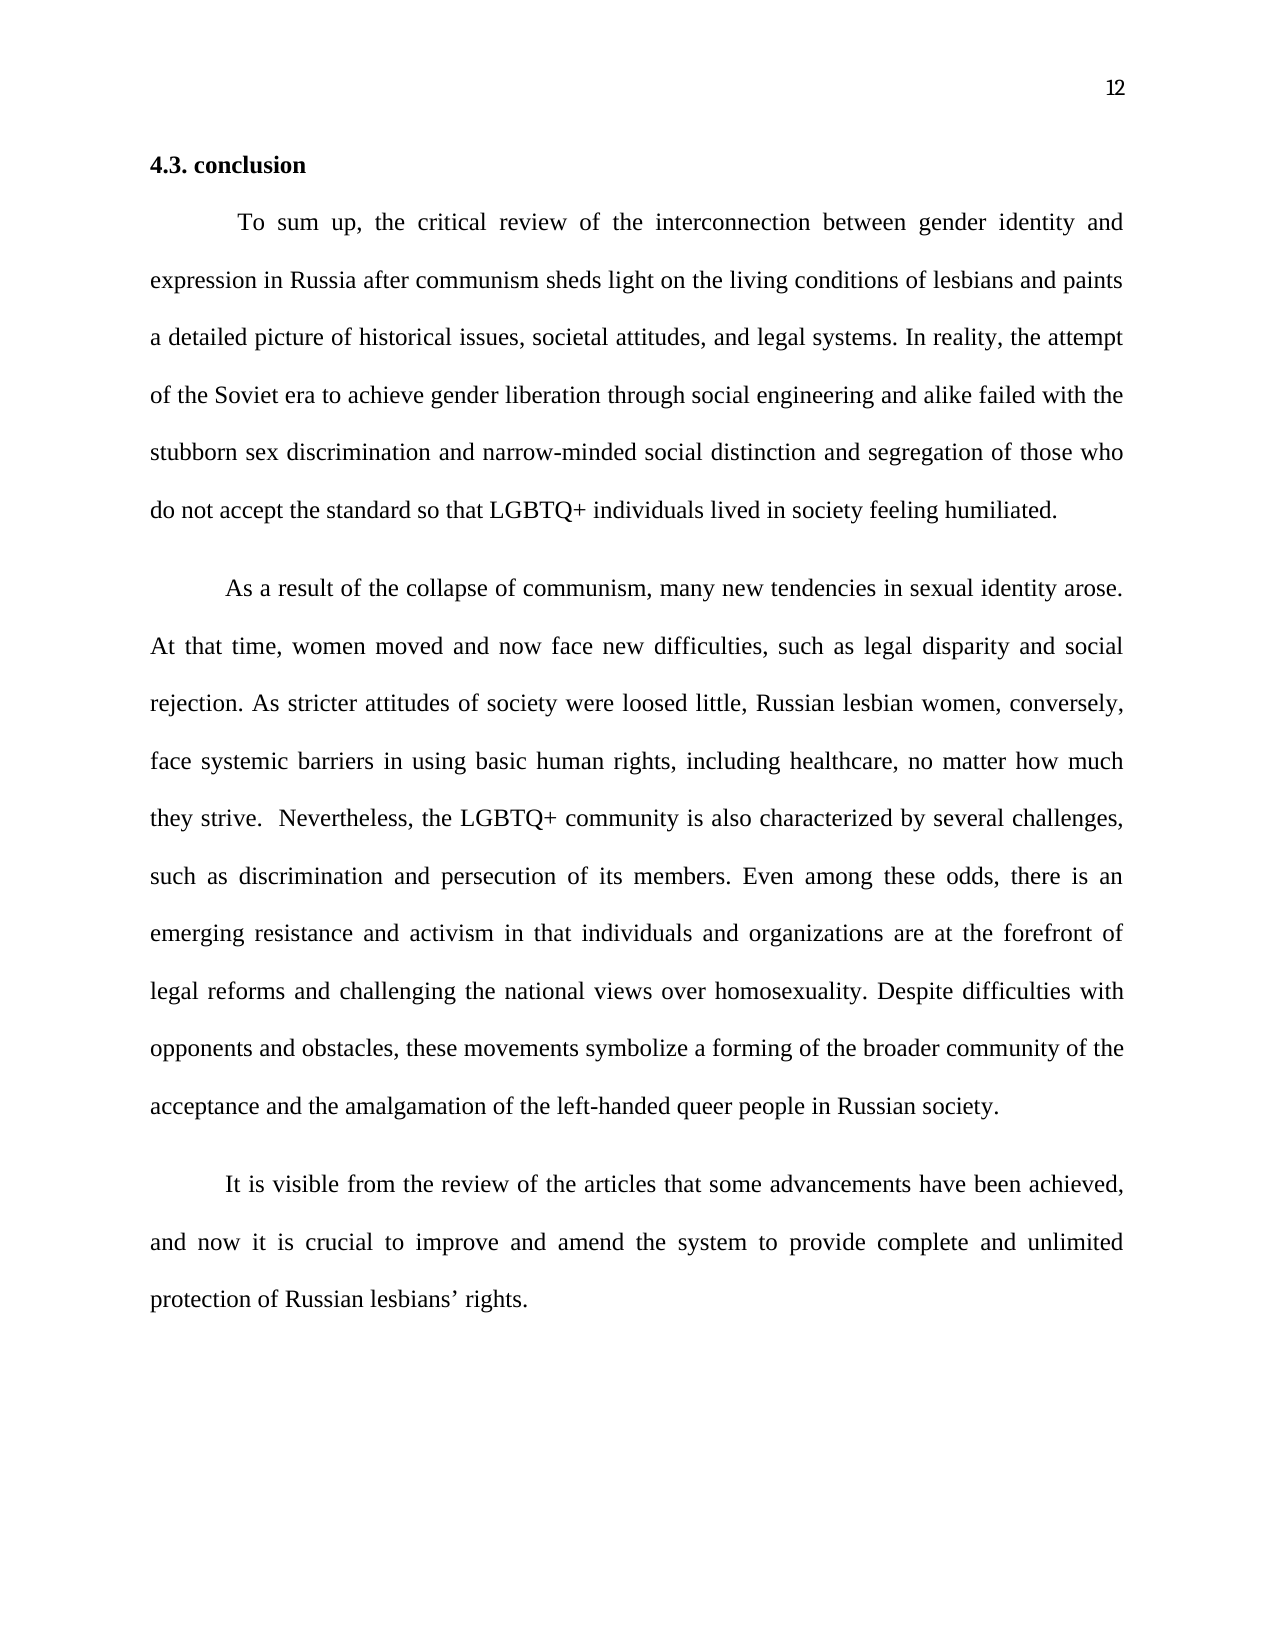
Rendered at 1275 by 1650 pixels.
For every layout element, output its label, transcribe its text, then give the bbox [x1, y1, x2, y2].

text It is visible from the review of the articles that some advancements have been achieved, and now it is crucial to improve and amend the system to provide complete and unlimited protection of Russian lesbians’ rights. [150, 1169, 1125, 1313]
subtitle 4.3. conclusion [150, 150, 1125, 179]
text As a result of the collapse of communism, many new tendencies in sexual identity arose. At that time, women moved and now face new difficulties, such as legal disparity and social rejection. As stricter attitudes of society were loosed little, Russian lesbian women, conversely, face systemic barriers in using basic human rights, including healthcare, no matter how much they strive. Nevertheless, the LGBTQ+ community is also characterized by several challenges, such as discrimination and persecution of its members. Even among these odds, there is an emerging resistance and activism in that individuals and organizations are at the forefront of legal reforms and challenging the national views over homosexuality. Despite difficulties with opponents and obstacles, these movements symbolize a forming of the broader community of the acceptance and the amalgamation of the left-handed queer people in Russian society. [150, 573, 1125, 1119]
text To sum up, the critical review of the interconnection between gender identity and expression in Russia after communism sheds light on the living conditions of lesbians and paints a detailed picture of historical issues, societal attitudes, and legal systems. In reality, the attempt of the Soviet era to achieve gender liberation through social engineering and alike failed with the stubborn sex discrimination and narrow-minded social distinction and segregation of those who do not accept the standard so that LGBTQ+ individuals lived in society feeling humiliated. [150, 207, 1125, 524]
